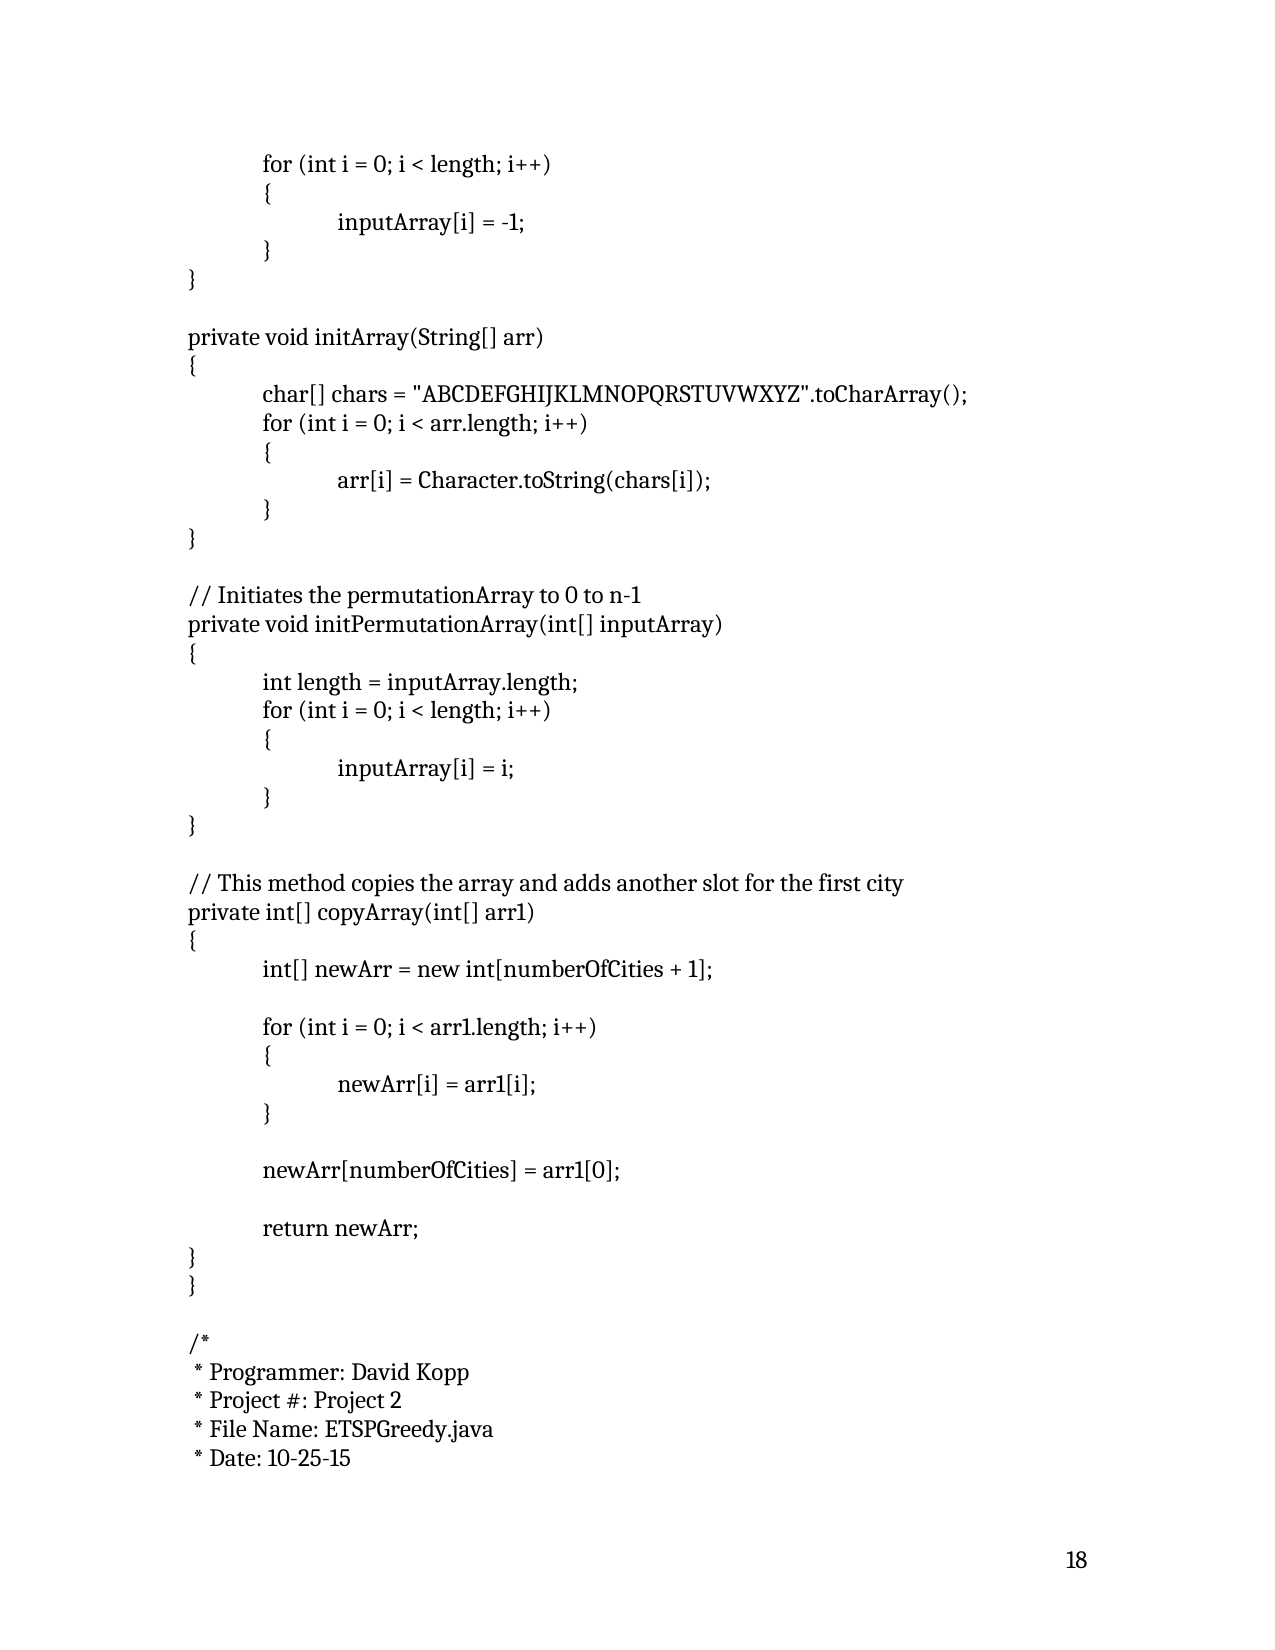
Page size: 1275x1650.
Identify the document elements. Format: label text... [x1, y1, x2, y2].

text } [187, 236, 1087, 265]
text for (int i = 0; i < length; i++) [187, 150, 1087, 179]
text { [187, 179, 1087, 207]
text } [187, 524, 1087, 552]
text arr[i] = Character.toString(chars[i]); [187, 466, 1087, 495]
text for (int i = 0; i < arr1.length; i++) [187, 1012, 1087, 1041]
text char[] chars = "ABCDEFGHIJKLMNOPQRSTUVWXYZ".toCharArray(); [187, 380, 1087, 409]
text } [187, 495, 1087, 524]
text int length = inputArray.length; [187, 667, 1087, 696]
text } [187, 782, 1087, 811]
text for (int i = 0; i < length; i++) [187, 696, 1087, 725]
text { [187, 351, 1087, 380]
text { [187, 639, 1087, 667]
text { [187, 926, 1087, 955]
text { [187, 1041, 1087, 1070]
text { [187, 437, 1087, 466]
text int[] newArr = new int[numberOfCities + 1]; [187, 955, 1087, 984]
text inputArray[i] = i; [187, 754, 1087, 782]
text } [187, 265, 1087, 294]
text for (int i = 0; i < arr.length; i++) [187, 409, 1087, 437]
text // This method copies the array and adds another slot for the first city [187, 869, 1087, 897]
text return newArr; [187, 1214, 1087, 1242]
text } [187, 1099, 1087, 1127]
text newArr[i] = arr1[i]; [187, 1070, 1087, 1099]
text } [187, 1271, 1087, 1300]
text } [187, 811, 1087, 840]
text * File Name: ETSPGreedy.java [187, 1415, 1087, 1444]
text private void initPermutationArray(int[] inputArray) [187, 610, 1087, 639]
text private void initArray(String[] arr) [187, 322, 1087, 351]
text { [187, 725, 1087, 754]
text newArr[numberOfCities] = arr1[0]; [187, 1156, 1087, 1185]
text * Programmer: David Kopp [187, 1357, 1087, 1386]
text /* [187, 1329, 1087, 1357]
text private int[] copyArray(int[] arr1) [187, 897, 1087, 926]
text * Project #: Project 2 [187, 1386, 1087, 1415]
text } [187, 1242, 1087, 1271]
text // Initiates the permutationArray to 0 to n-1 [187, 581, 1087, 610]
text * Date: 10-25-15 [187, 1444, 1087, 1472]
text inputArray[i] = -1; [187, 207, 1087, 236]
